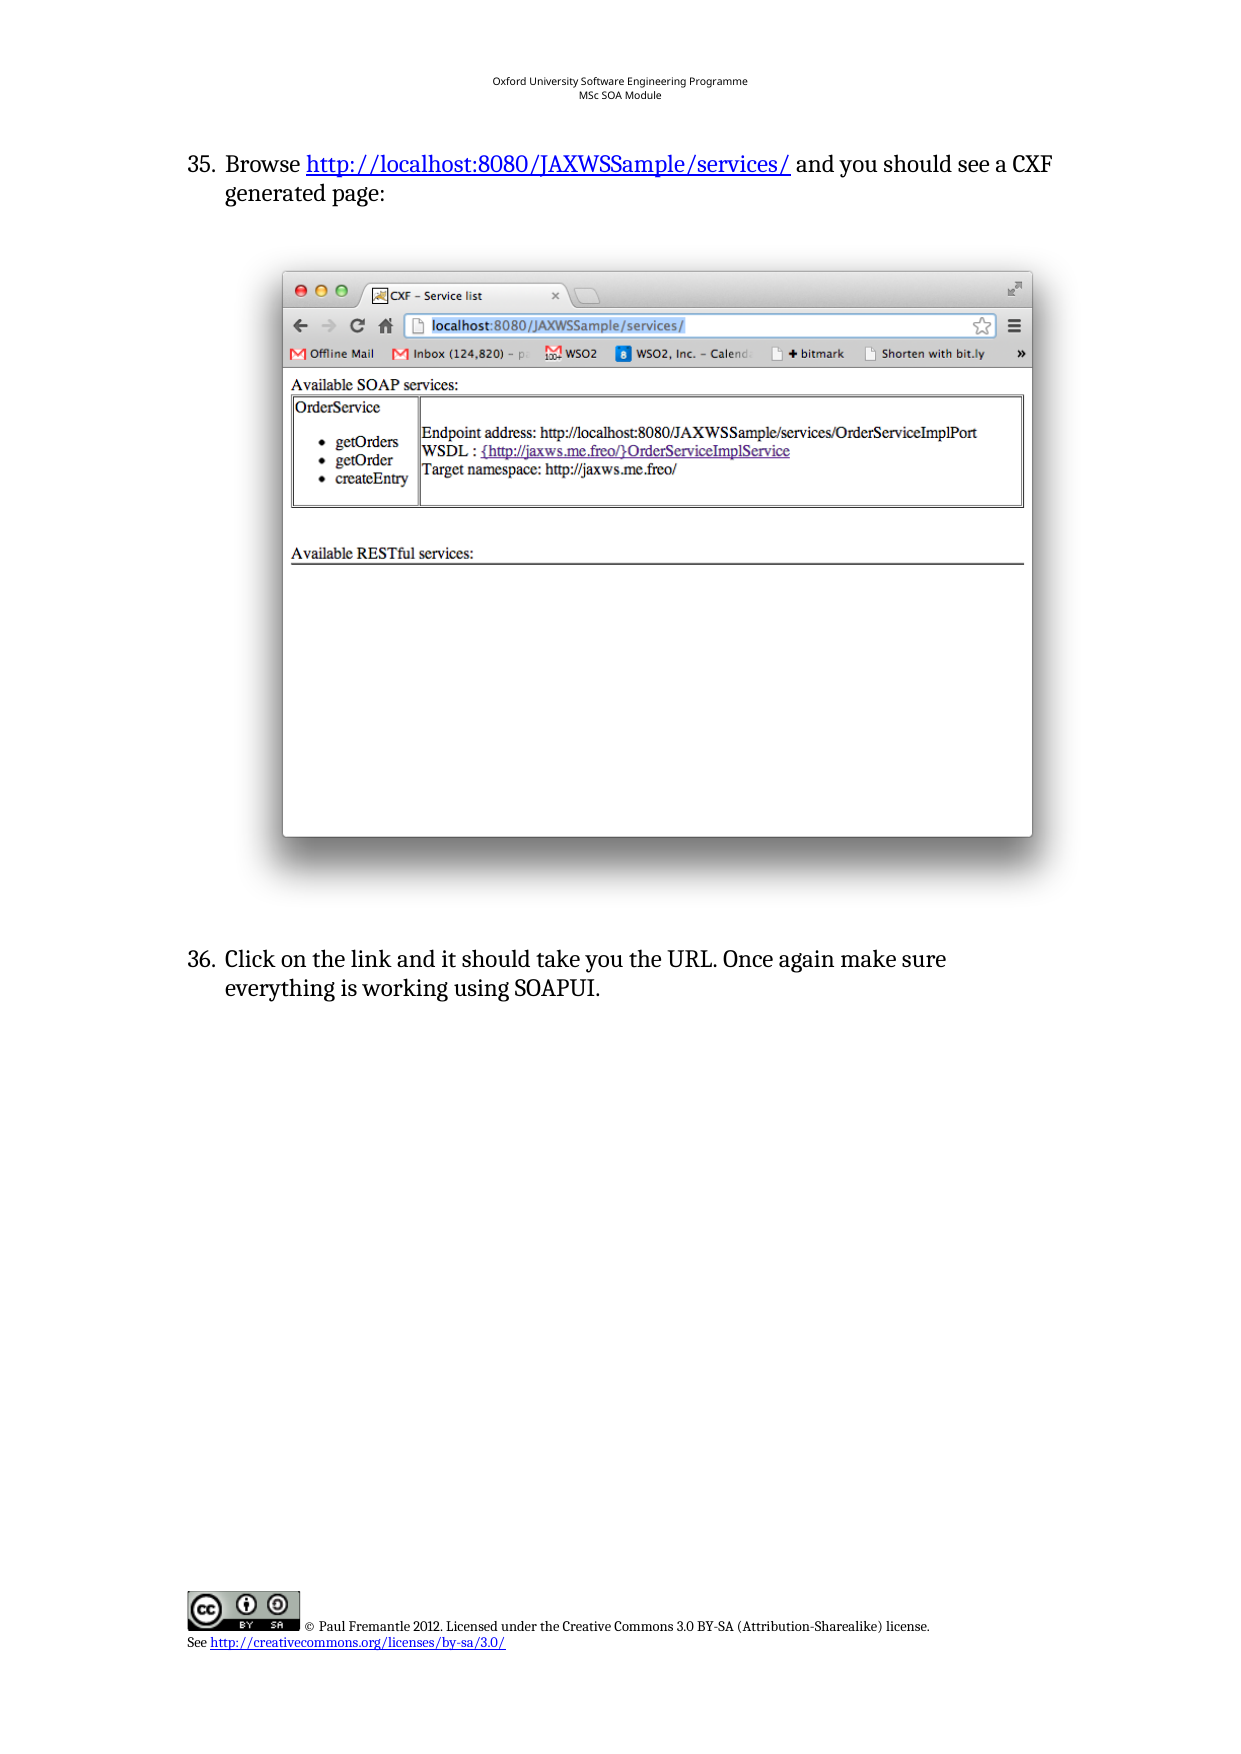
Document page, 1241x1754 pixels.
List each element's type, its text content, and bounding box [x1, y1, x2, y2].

list Click on the link and it should take you the URL. Once again make sure everything is working using SOAPUI. [187, 945, 1053, 1002]
picture [225, 236, 1090, 917]
picture [187, 1591, 300, 1631]
